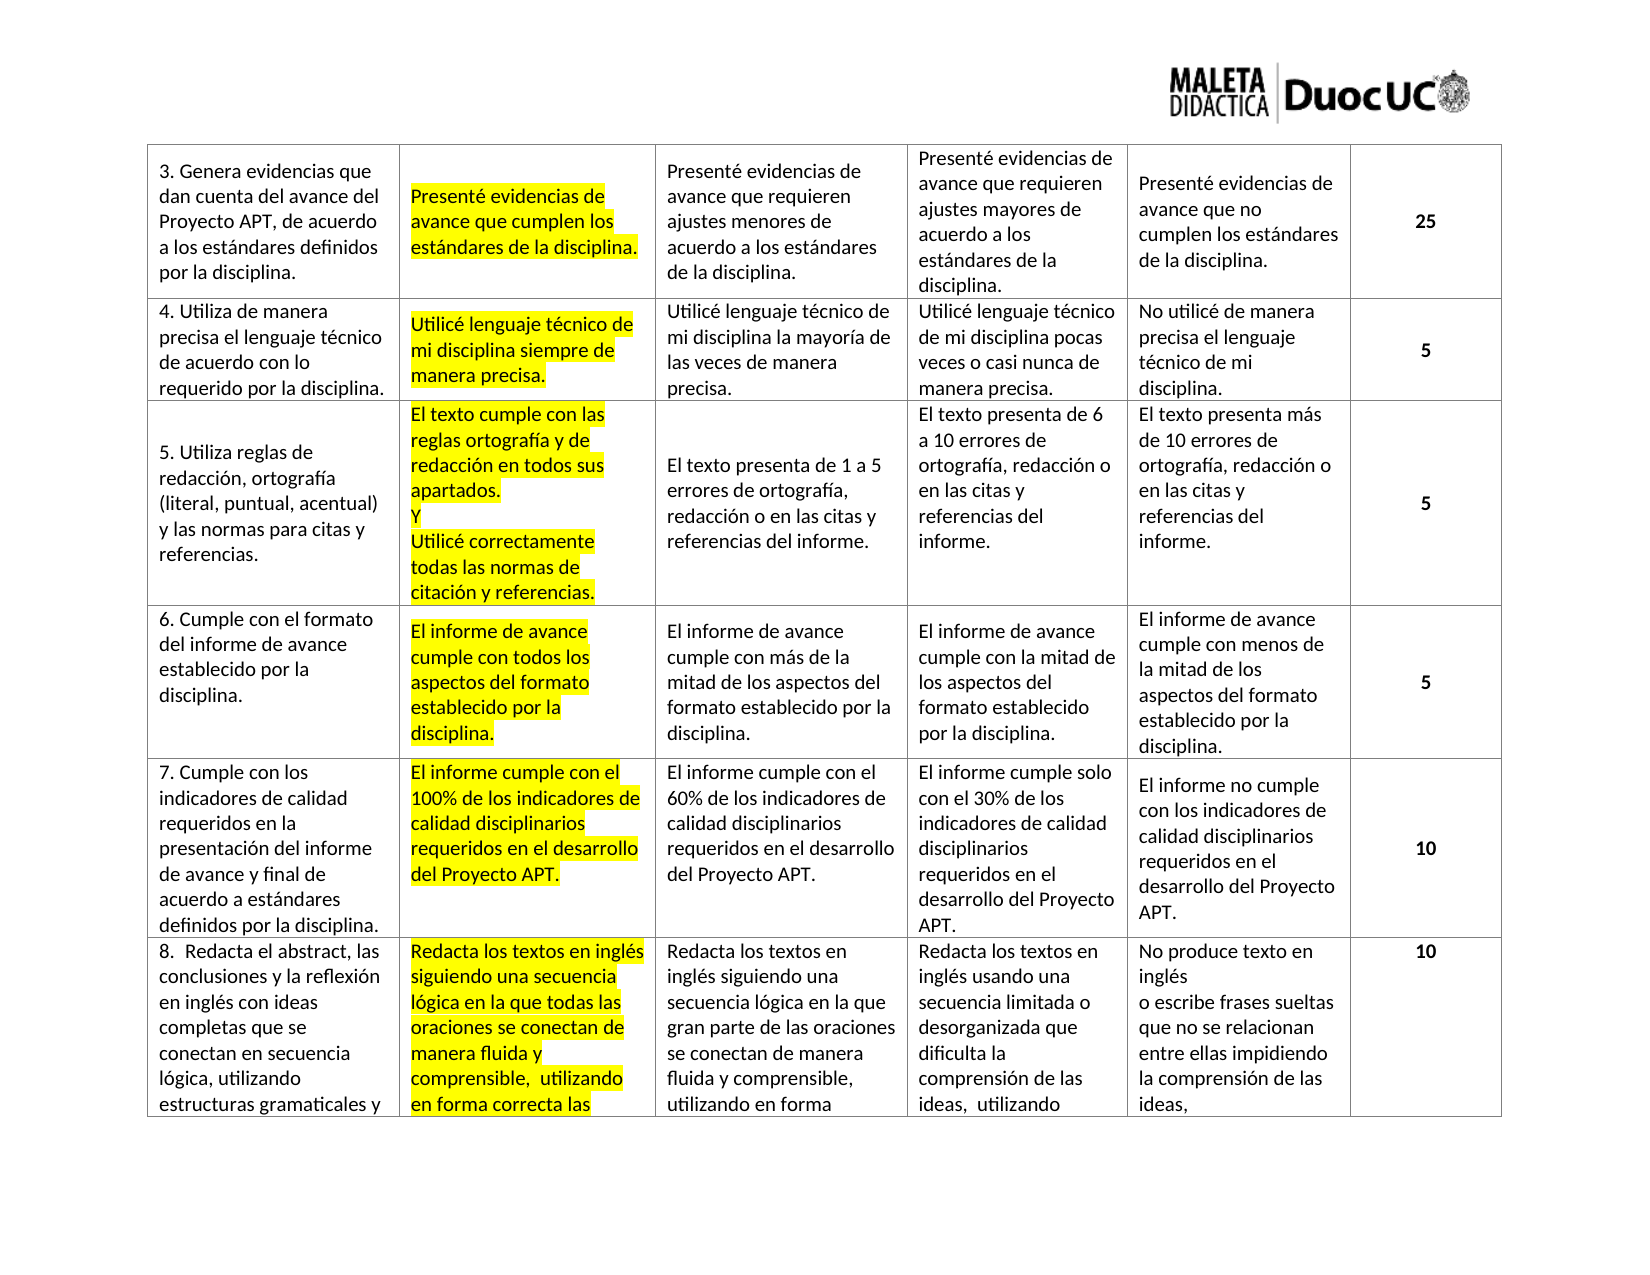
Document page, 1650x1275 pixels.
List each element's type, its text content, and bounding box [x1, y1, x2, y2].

table_cell 4. Utiliza de manera precisa el lenguaje técnico de acuerdo con lo requerido por la disciplina. [148, 299, 399, 400]
table_cell El informe de avance cumple con menos de la mitad de los aspectos del formato establecido por la disciplina. [1128, 606, 1350, 758]
table_cell El informe de avance cumple con la mitad de los aspectos del formato establecido por la disciplina. [908, 606, 1127, 758]
table_cell El texto presenta más de 10 errores de ortografía, redacción o en las citas y referencias del informe. [1128, 401, 1350, 605]
table_cell 10 [1351, 938, 1501, 1116]
table_cell Presenté evidencias de avance que requieren ajustes mayores de acuerdo a los estándares de la disciplina. [908, 145, 1127, 298]
table_cell El informe no cumple con los indicadores de calidad disciplinarios requeridos en el desarrollo del Proyecto APT. [1128, 759, 1350, 937]
table_cell El informe de avance cumple con más de la mitad de los aspectos del formato establecido por la disciplina. [656, 606, 907, 758]
table_cell 5 [1351, 606, 1501, 758]
table_cell 7. Cumple con los indicadores de calidad requeridos en la presentación del informe de avance y final de acuerdo a estándares definidos por la disciplina. [148, 759, 399, 937]
table_cell 10 [1351, 759, 1501, 937]
picture [1137, 39, 1503, 145]
table_cell El informe cumple con el 100% de los indicadores de calidad disciplinarios requeridos en el desarrollo del Proyecto APT. [400, 759, 655, 937]
table_cell El texto presenta de 6 a 10 errores de ortografía, redacción o en las citas y referencias del informe. [908, 401, 1127, 605]
table_cell Presenté evidencias de avance que no cumplen los estándares de la disciplina. [1128, 145, 1350, 298]
table_cell El texto cumple con las reglas ortografía y de redacción en todos sus apartados. Y Utilicé correctamente todas las normas de citación y referencias. [400, 401, 655, 605]
table_cell El informe de avance cumple con todos los aspectos del formato establecido por la disciplina. [400, 606, 655, 758]
table_cell 5 [1351, 299, 1501, 400]
table_cell 25 [1351, 145, 1501, 298]
table_cell Presenté evidencias de avance que cumplen los estándares de la disciplina. [400, 145, 655, 298]
table_cell No utilicé de manera precisa el lenguaje técnico de mi disciplina. [1128, 299, 1350, 400]
table_cell Utilicé lenguaje técnico de mi disciplina pocas veces o casi nunca de manera precisa. [908, 299, 1127, 400]
table_cell 3. Genera evidencias que dan cuenta del avance del Proyecto APT, de acuerdo a los estándares definidos por la disciplina. [148, 145, 399, 298]
table_cell Utilicé lenguaje técnico de mi disciplina siempre de manera precisa. [400, 299, 655, 400]
table_cell Presenté evidencias de avance que requieren ajustes menores de acuerdo a los estándares de la disciplina. [656, 145, 907, 298]
table_cell El informe cumple con el 60% de los indicadores de calidad disciplinarios requeridos en el desarrollo del Proyecto APT. [656, 759, 907, 937]
table_cell El informe cumple solo con el 30% de los indicadores de calidad disciplinarios requeridos en el desarrollo del Proyecto APT. [908, 759, 1127, 937]
table_cell El texto presenta de 1 a 5 errores de ortografía, redacción o en las citas y referencias del informe. [656, 401, 907, 605]
table_cell 6. Cumple con el formato del informe de avance establecido por la disciplina. [148, 606, 399, 758]
table_cell Utilicé lenguaje técnico de mi disciplina la mayoría de las veces de manera precisa. [656, 299, 907, 400]
table_cell 5 [1351, 401, 1501, 605]
table_cell 5. Utiliza reglas de redacción, ortografía (literal, puntual, acentual) y las normas para citas y referencias. [148, 401, 399, 605]
